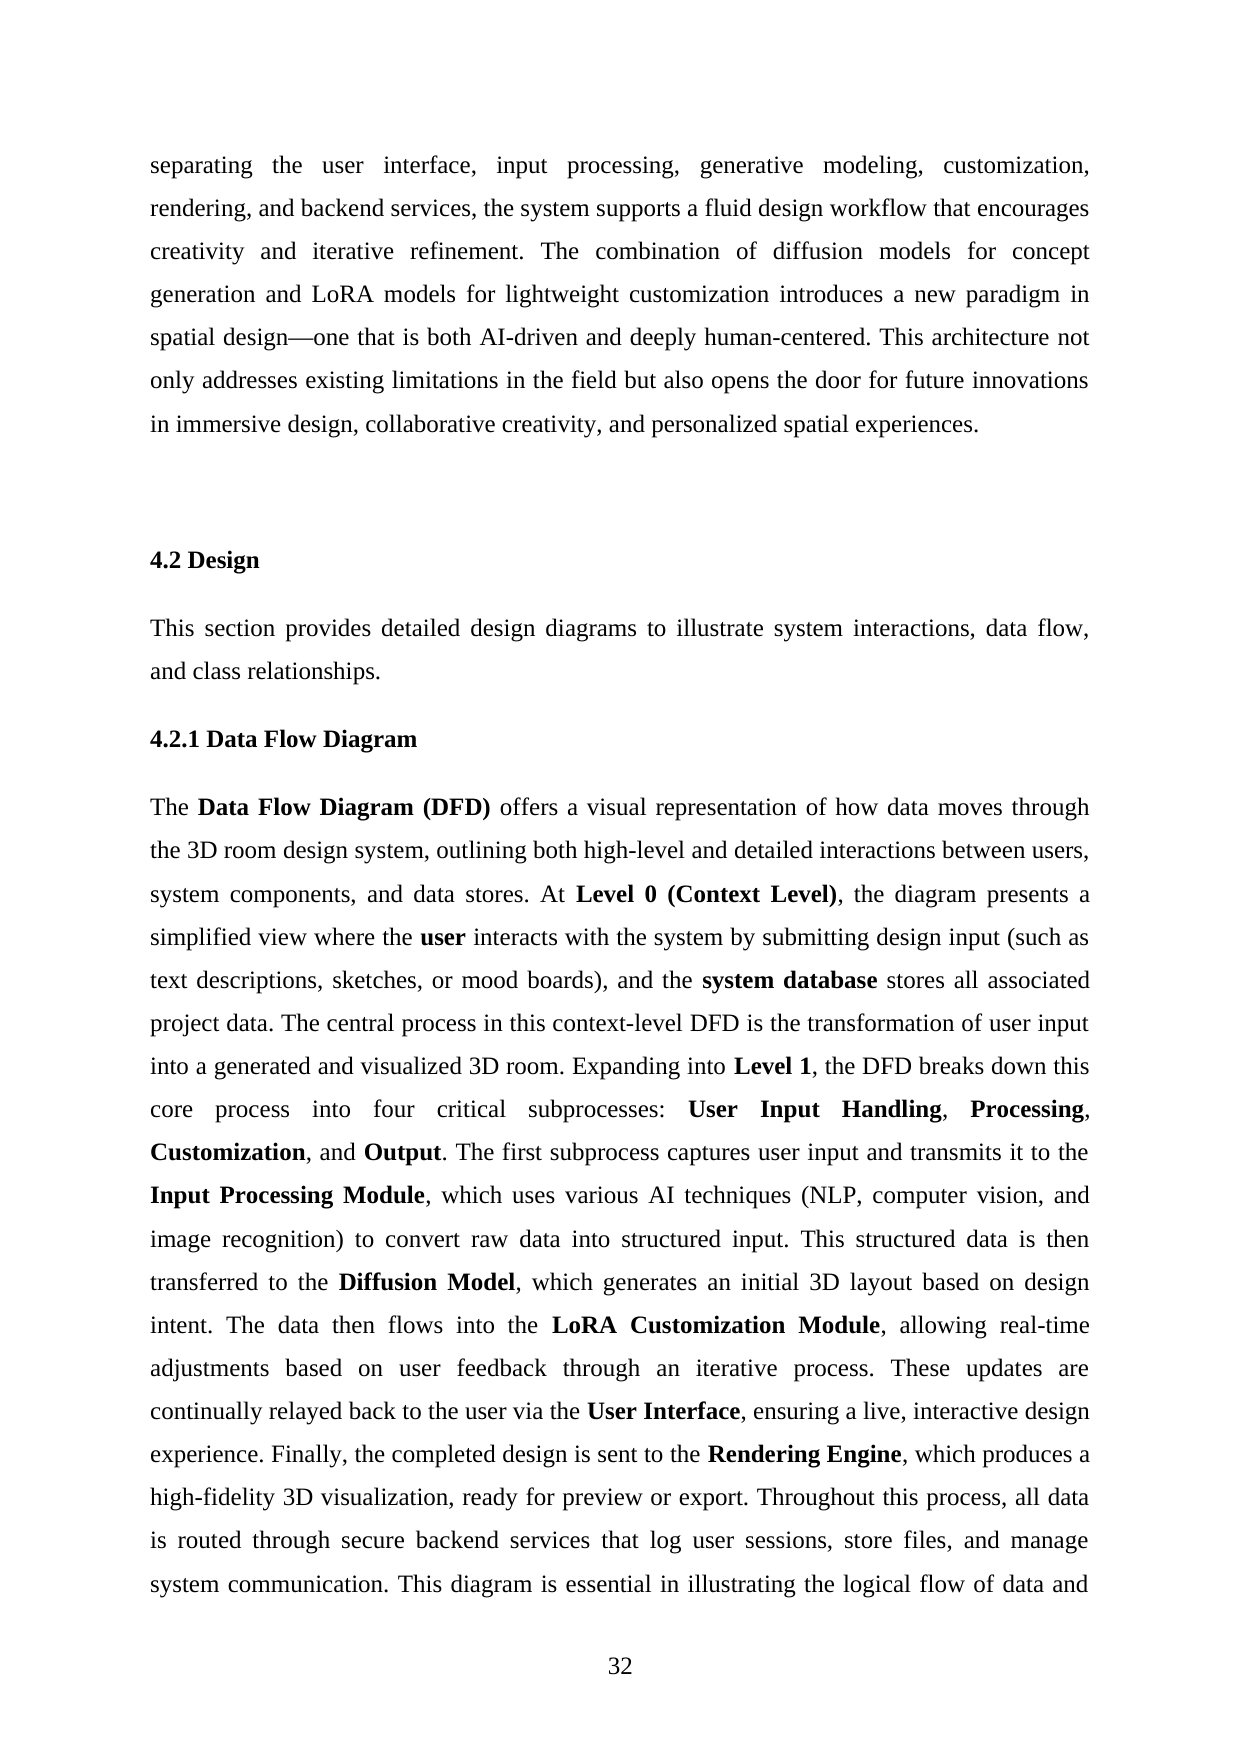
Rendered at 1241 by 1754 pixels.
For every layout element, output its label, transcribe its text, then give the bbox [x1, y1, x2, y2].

subtitle 4.2.1 Data Flow Diagram [150, 724, 1090, 753]
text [150, 150, 1090, 437]
subtitle 4.2 Design [150, 545, 1090, 574]
text This section provides detailed design diagrams to illustrate system interactions, data flow, and class relationships. [150, 613, 1090, 685]
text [150, 792, 1090, 1597]
